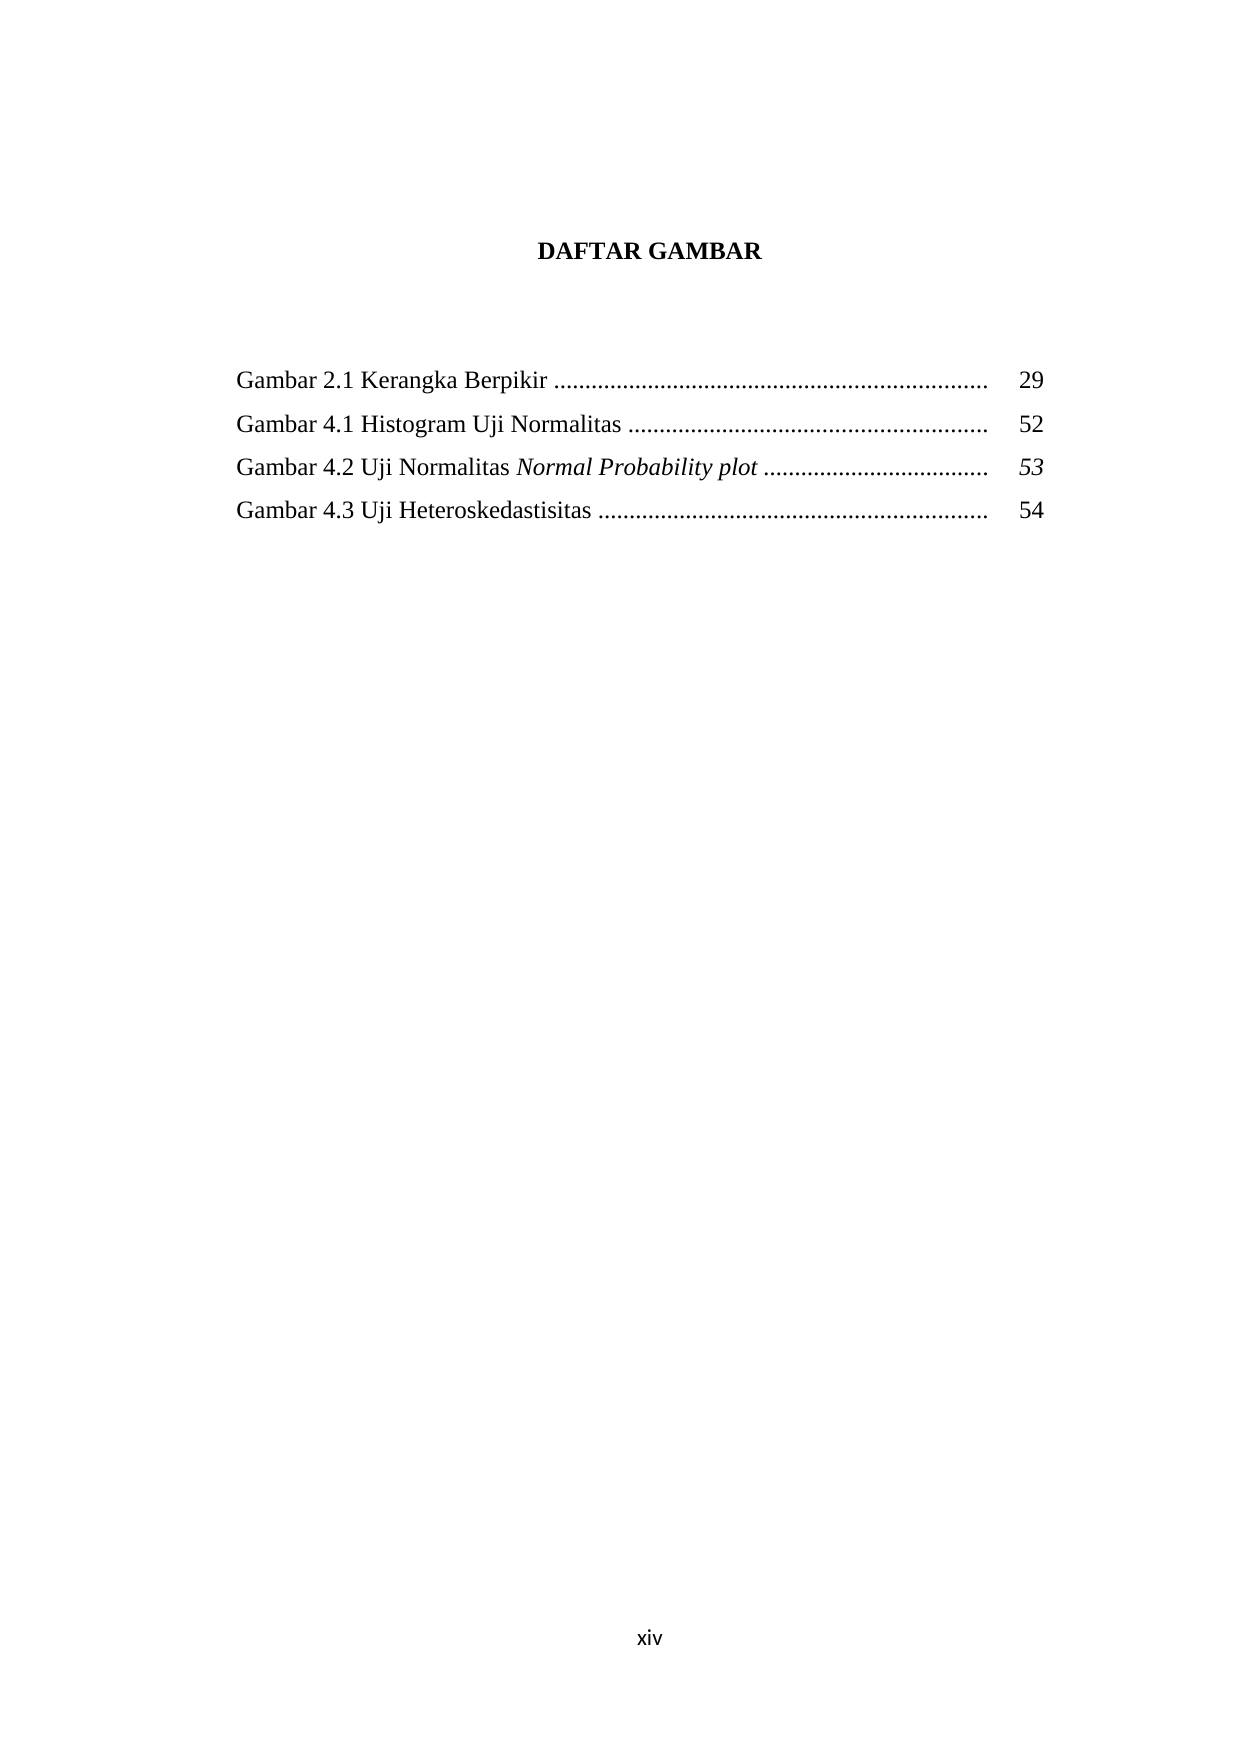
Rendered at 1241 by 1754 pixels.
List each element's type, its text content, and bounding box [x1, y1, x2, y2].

text Gambar 4.1 Histogram Uji Normalitas 52 [236, 409, 1063, 437]
text DAFTAR GAMBAR [236, 236, 1063, 265]
text Gambar 4.2 Uji Normalitas Normal Probability plot 53 [236, 452, 1063, 481]
text Gambar 4.3 Uji Heteroskedastisitas 54 [236, 495, 1063, 524]
text Gambar 2.1 Kerangka Berpikir 29 [236, 366, 1063, 394]
